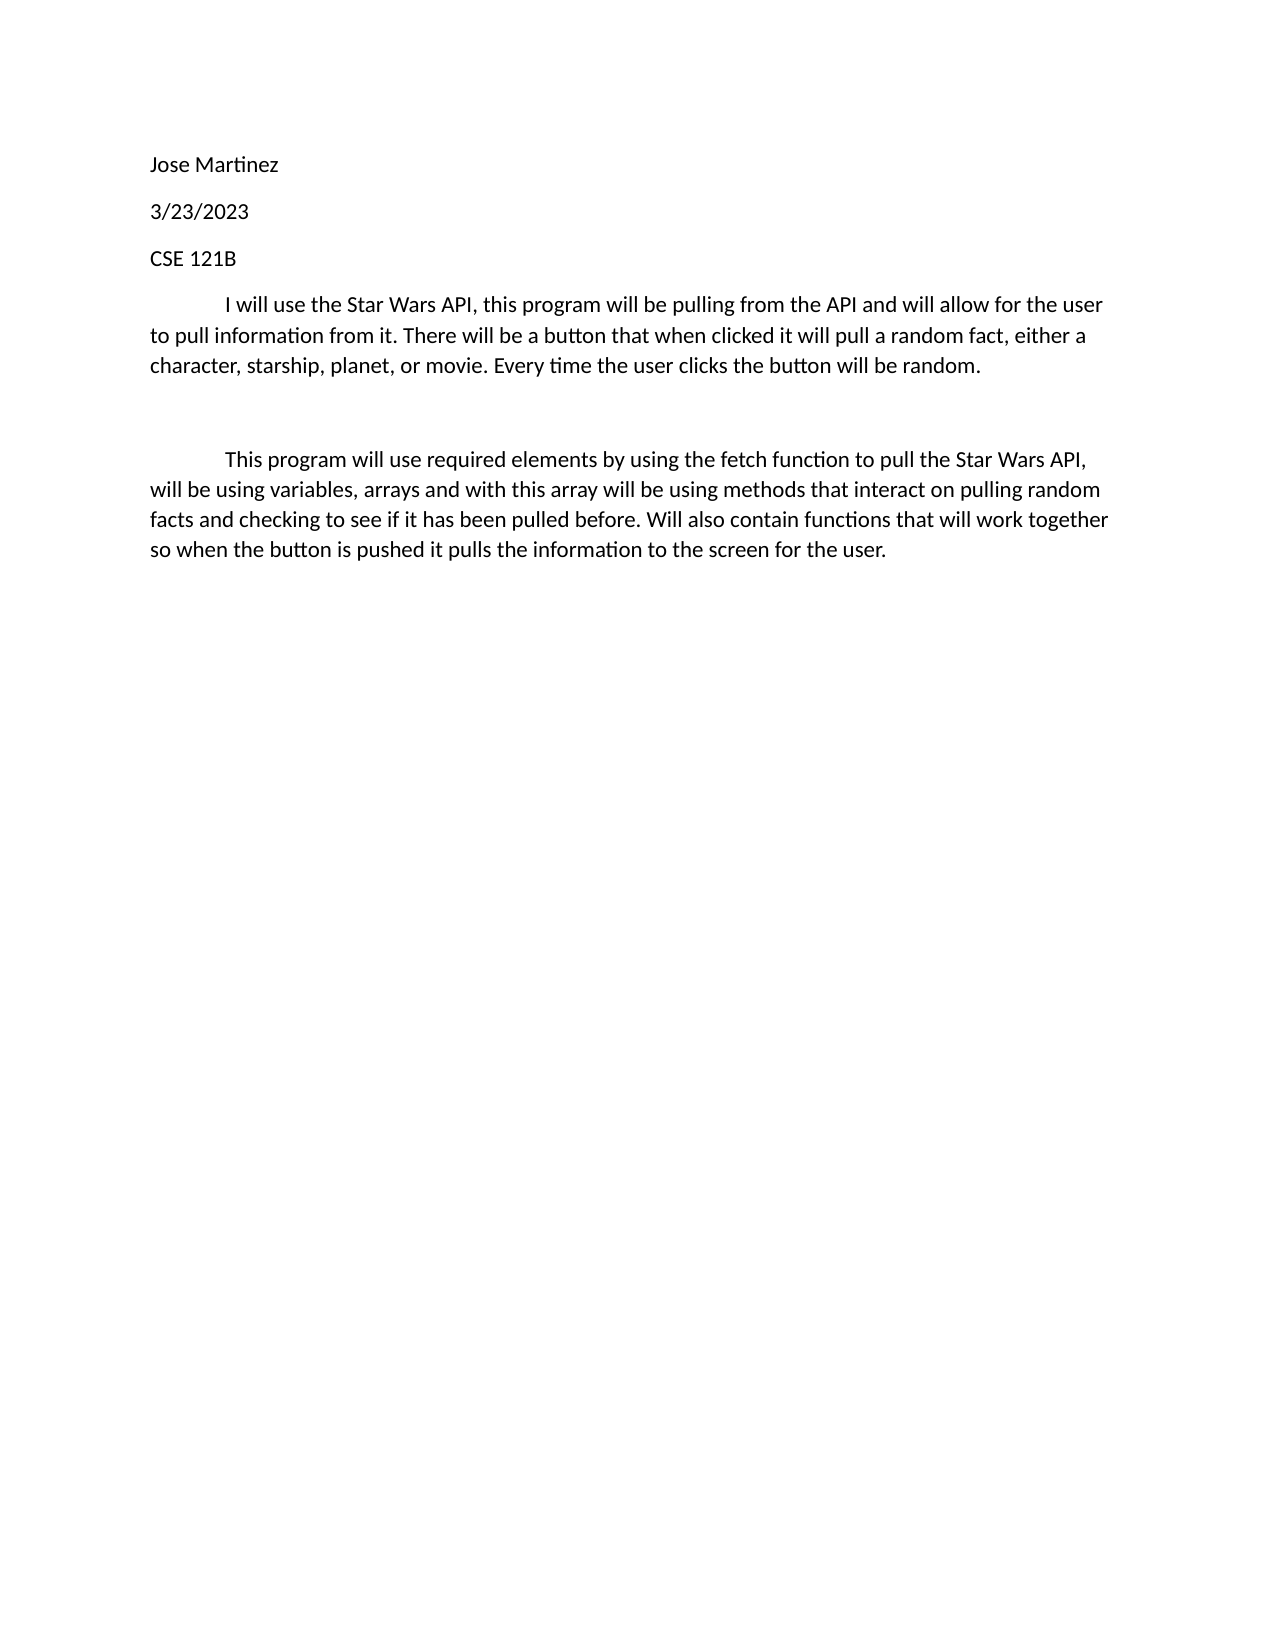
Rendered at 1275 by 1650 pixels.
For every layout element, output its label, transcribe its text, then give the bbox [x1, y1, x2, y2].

text Jose Martinez [150, 150, 1125, 178]
text This program will use required elements by using the fetch function to pull the Star Wars API, will be using variables, arrays and with this array will be using methods that interact on pulling random facts and checking to see if it has been pulled before. Will also contain functions that will work together so when the button is pushed it pulls the information to the screen for the user. [150, 445, 1125, 563]
text 3/23/2023 [150, 197, 1125, 225]
text I will use the Star Wars API, this program will be pulling from the API and will allow for the user to pull information from it. There will be a button that when clicked it will pull a random fact, either a character, starship, planet, or movie. Every time the user clicks the button will be random. [150, 291, 1125, 379]
text CSE 121B [150, 244, 1125, 272]
